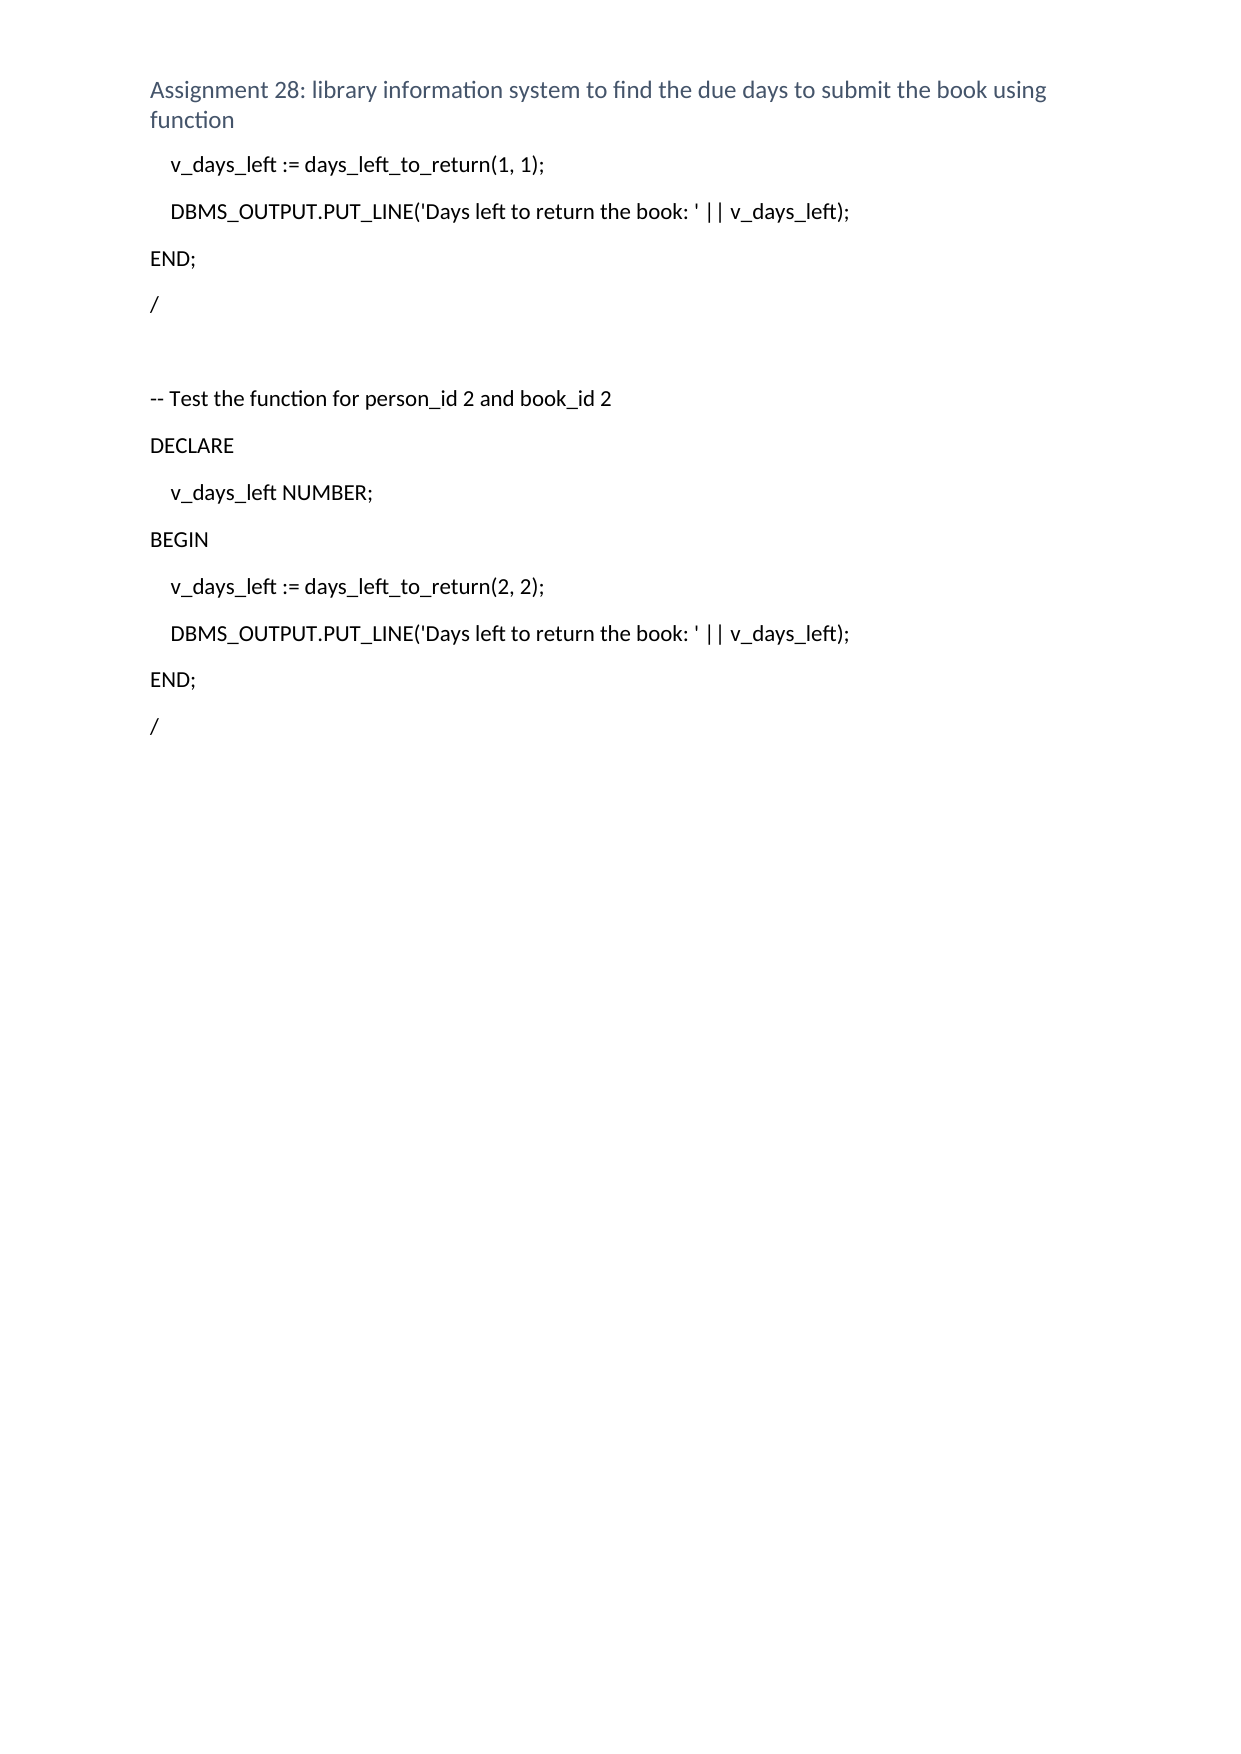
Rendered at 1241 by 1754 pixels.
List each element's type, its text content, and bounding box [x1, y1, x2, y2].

text v_days_left := days_left_to_return(2, 2); [150, 572, 1090, 600]
text END; [150, 666, 1090, 694]
text -- Test the function for person_id 2 and book_id 2 [150, 384, 1090, 412]
text DBMS_OUTPUT.PUT_LINE('Days left to return the book: ' || v_days_left); [150, 197, 1090, 225]
text / [150, 291, 1090, 319]
text BEGIN [150, 525, 1090, 553]
text v_days_left NUMBER; [150, 478, 1090, 506]
text DBMS_OUTPUT.PUT_LINE('Days left to return the book: ' || v_days_left); [150, 619, 1090, 647]
text / [150, 712, 1090, 741]
text END; [150, 244, 1090, 272]
text DECLARE [150, 431, 1090, 459]
text v_days_left := days_left_to_return(1, 1); [150, 150, 1090, 178]
